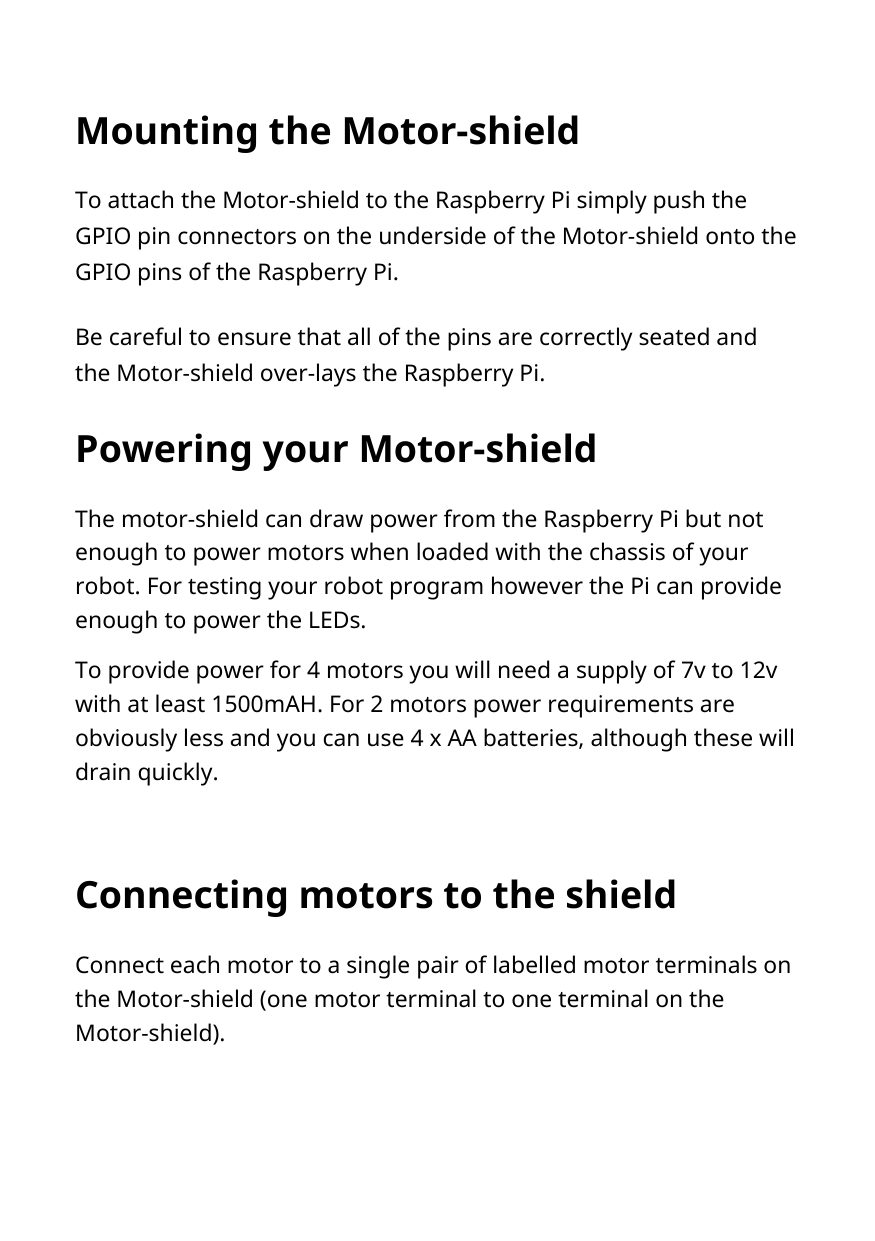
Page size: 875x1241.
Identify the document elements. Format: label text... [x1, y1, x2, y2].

subtitle Connecting motors to the shield [75, 869, 799, 920]
text Connect each motor to a single pair of labelled motor terminals on the Motor-shield (one motor terminal to one terminal on the Motor-shield). [75, 949, 799, 1048]
text To provide power for 4 motors you will need a supply of 7v to 12v with at least 1500mAH. For 2 motors power requirements are obviously less and you can use 4 x AA batteries, although these will drain quickly. [75, 654, 799, 787]
text The motor-shield can draw power from the Raspberry Pi but not enough to power motors when loaded with the chassis of your robot. For testing your robot program however the Pi can provide enough to power the LEDs. [75, 503, 799, 635]
subtitle Powering your Motor-shield [75, 422, 799, 473]
subtitle To attach the Motor-shield to the Raspberry Pi simply push the GPIO pin connectors on the underside of the Motor-shield onto the GPIO pins of the Raspberry Pi. [75, 184, 799, 287]
subtitle Be careful to ensure that all of the pins are correctly seated and the Motor-shield over-lays the Raspberry Pi. [75, 321, 799, 388]
subtitle Mounting the Motor-shield [75, 104, 799, 155]
